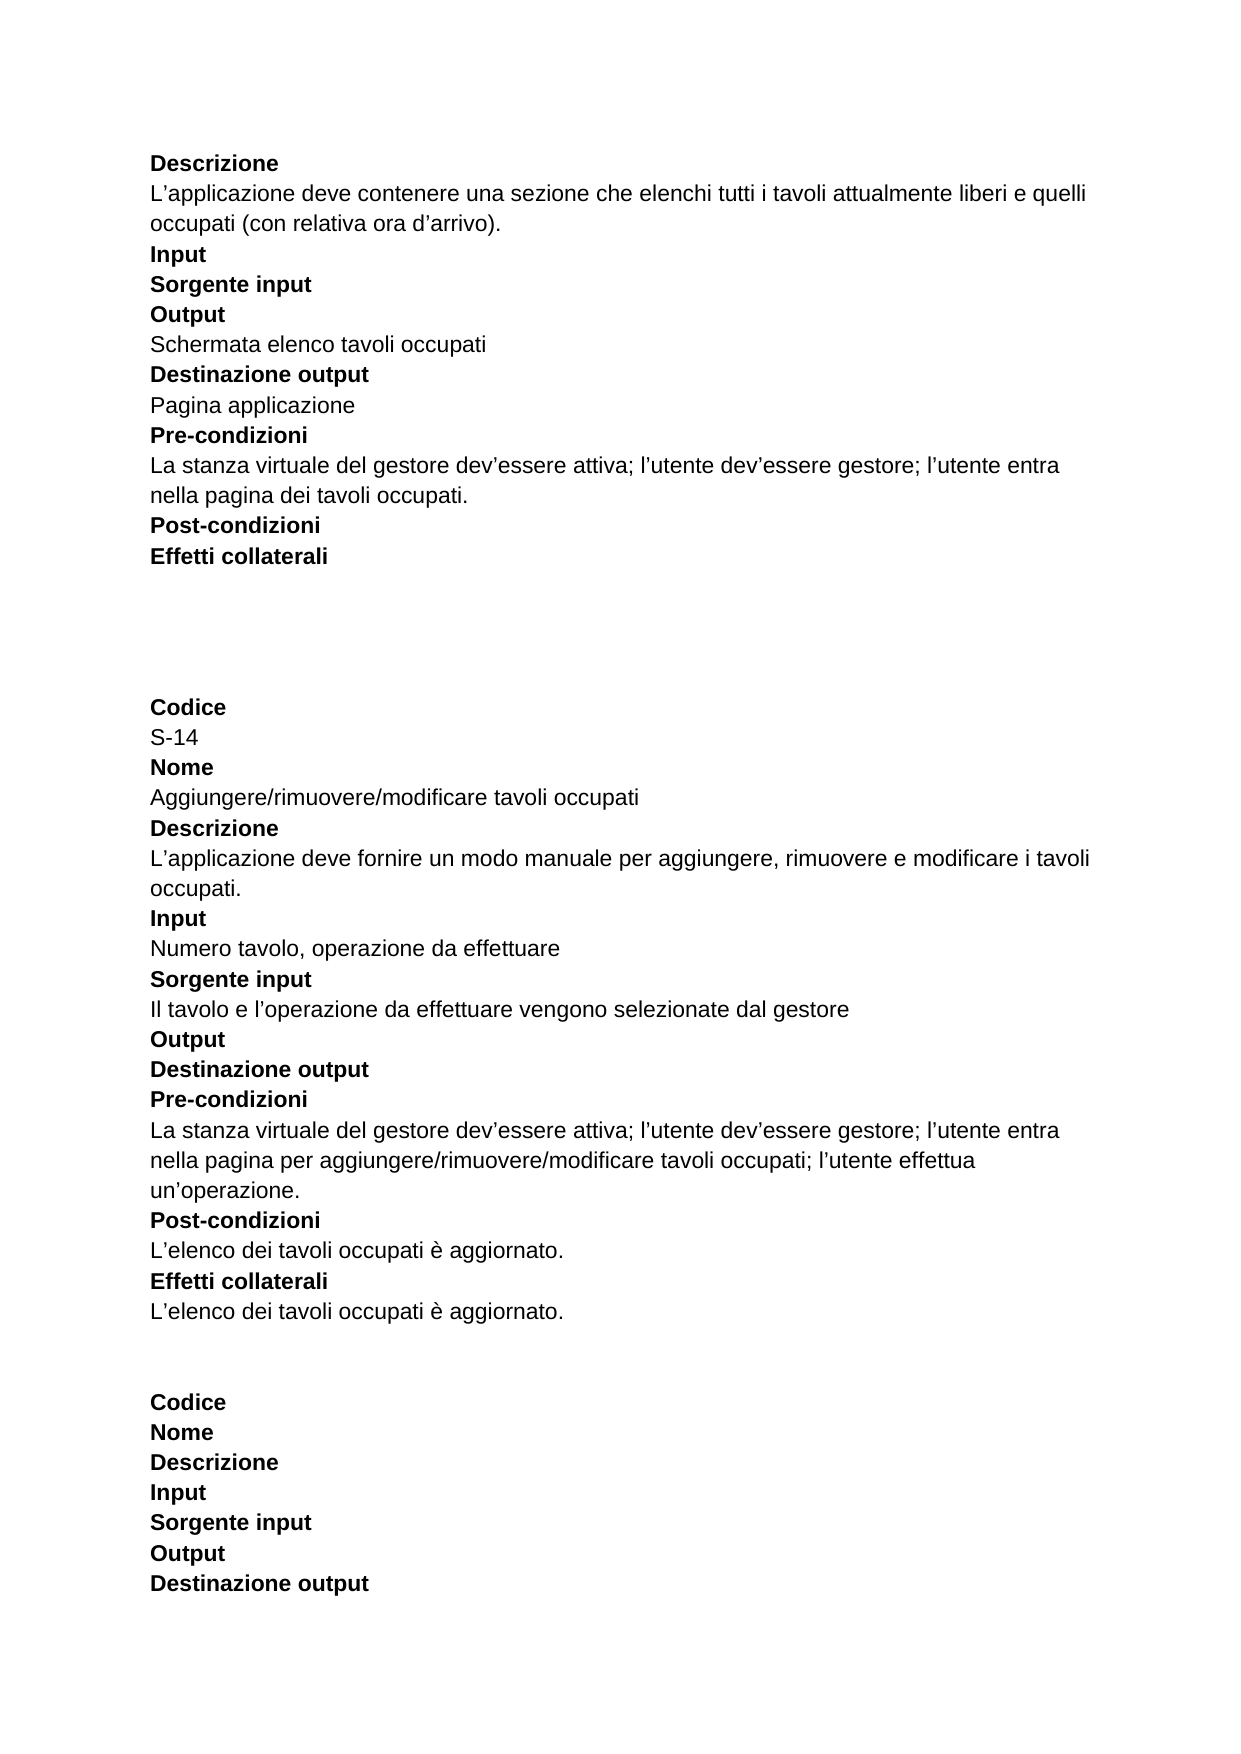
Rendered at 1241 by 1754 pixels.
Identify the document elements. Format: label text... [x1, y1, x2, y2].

text Nome [150, 1419, 1090, 1445]
text Output [150, 1026, 1090, 1052]
text Destinazione output [150, 1570, 1090, 1596]
text L’elenco dei tavoli occupati è aggiornato. [150, 1237, 1090, 1264]
text Destinazione output [150, 1056, 1090, 1083]
text Descrizione [150, 150, 1090, 176]
text Codice [150, 694, 1090, 720]
text Pre-condizioni [150, 1086, 1090, 1113]
text La stanza virtuale del gestore dev’essere attiva; l’utente dev’essere gestore; l’utente entra nella pagina dei tavoli occupati. [150, 452, 1090, 509]
text L’applicazione deve fornire un modo manuale per aggiungere, rimuovere e modificare i tavoli occupati. [150, 845, 1090, 901]
text L’applicazione deve contenere una sezione che elenchi tutti i tavoli attualmente liberi e quelli occupati (con relativa ora d’arrivo). [150, 180, 1090, 237]
text Pagina applicazione [150, 392, 1090, 418]
text Post-condizioni [150, 1207, 1090, 1234]
text S-14 [150, 724, 1090, 750]
text Output [150, 1539, 1090, 1566]
text Codice [150, 1388, 1090, 1415]
text Sorgente input [150, 1509, 1090, 1536]
text Aggiungere/rimuovere/modificare tavoli occupati [150, 784, 1090, 811]
text Effetti collaterali [150, 543, 1090, 569]
text Descrizione [150, 1449, 1090, 1475]
text Post-condizioni [150, 512, 1090, 539]
text Numero tavolo, operazione da effettuare [150, 935, 1090, 962]
text Destinazione output [150, 361, 1090, 388]
text La stanza virtuale del gestore dev’essere attiva; l’utente dev’essere gestore; l’utente entra nella pagina per aggiungere/rimuovere/modificare tavoli occupati; l’utente effettua un’operazione. [150, 1117, 1090, 1203]
text L’elenco dei tavoli occupati è aggiornato. [150, 1298, 1090, 1324]
text Input [150, 241, 1090, 267]
text Pre-condizioni [150, 422, 1090, 448]
text Input [150, 1479, 1090, 1506]
text Sorgente input [150, 271, 1090, 297]
text Sorgente input [150, 966, 1090, 992]
text Il tavolo e l’operazione da effettuare vengono selezionate dal gestore [150, 996, 1090, 1022]
text Input [150, 905, 1090, 932]
text Effetti collaterali [150, 1268, 1090, 1294]
text Schermata elenco tavoli occupati [150, 331, 1090, 358]
text Output [150, 301, 1090, 327]
text Descrizione [150, 814, 1090, 841]
text Nome [150, 754, 1090, 781]
